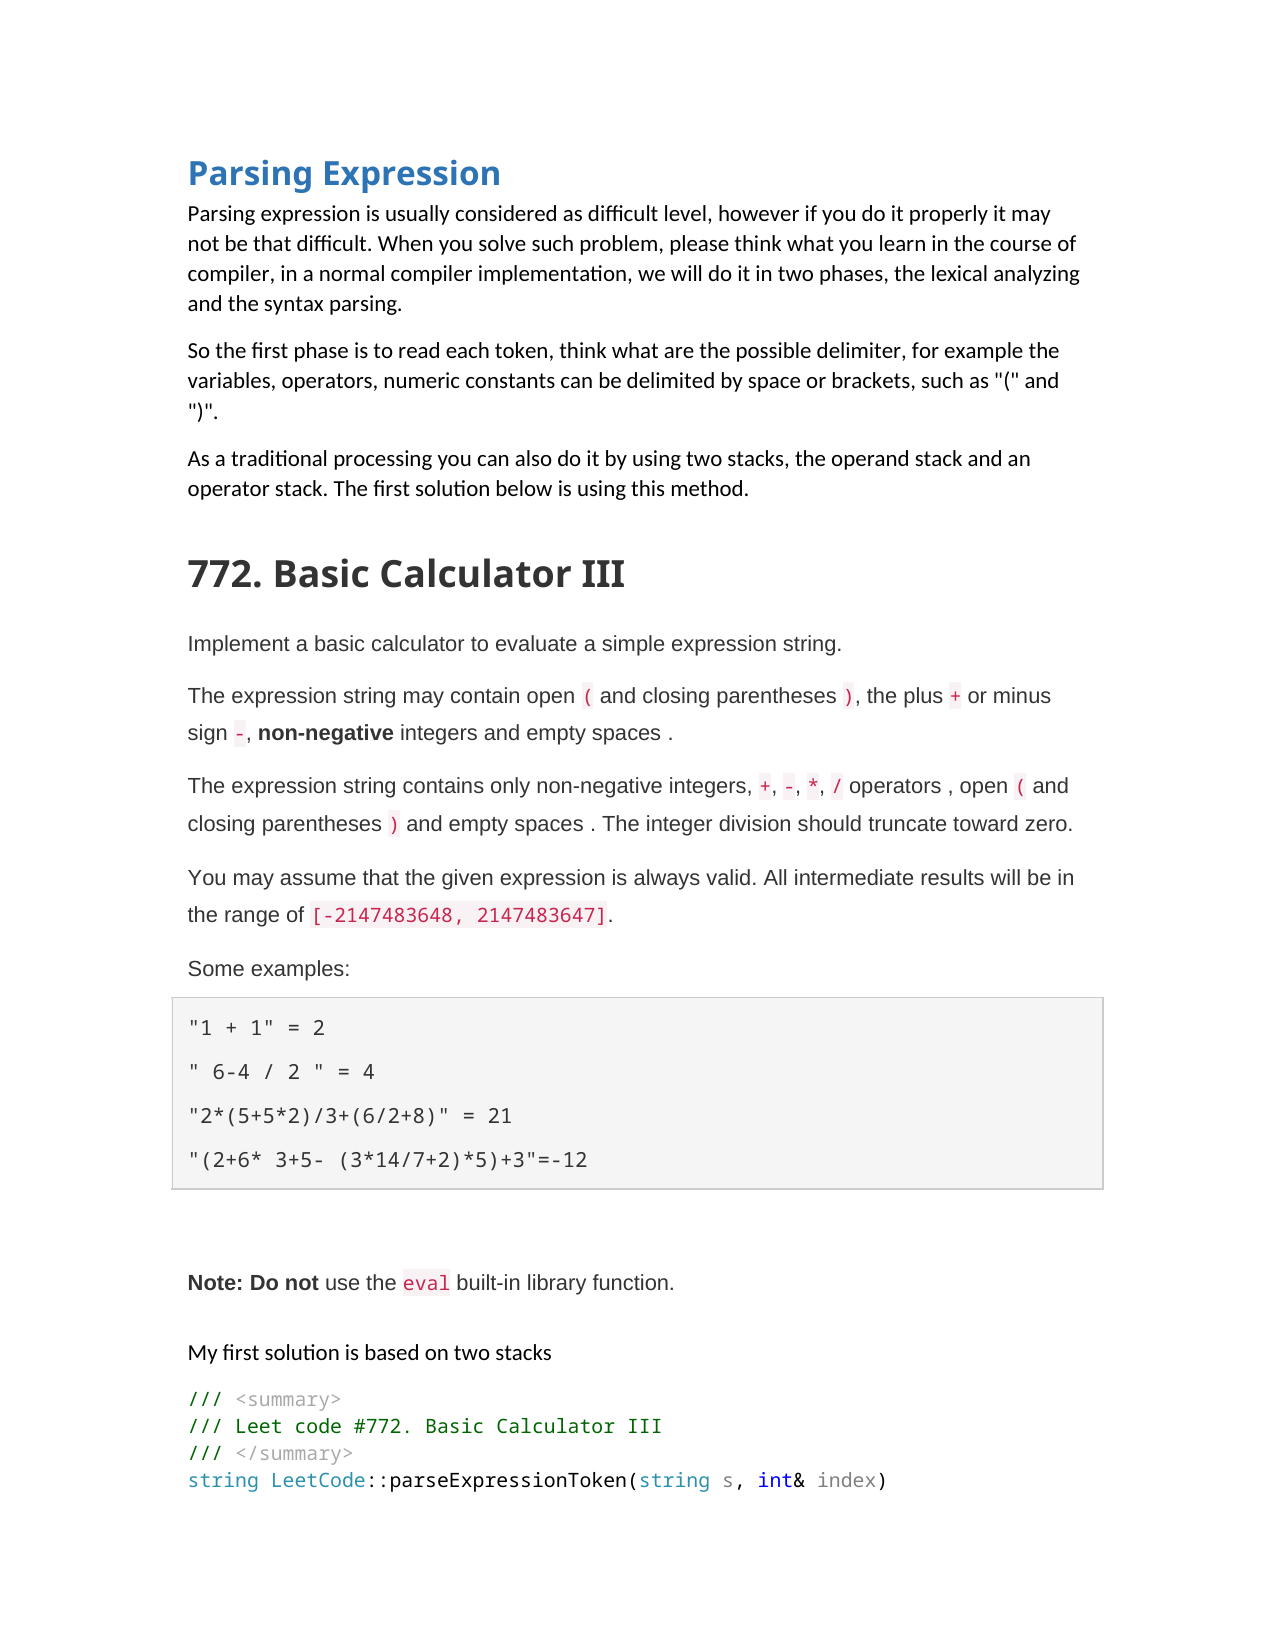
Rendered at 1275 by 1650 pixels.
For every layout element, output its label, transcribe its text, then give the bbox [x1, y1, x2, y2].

subtitle Parsing Expression [187, 150, 1087, 195]
text "(2+6* 3+5- (3*14/7+2)*5)+3"=-12 [173, 1129, 1102, 1188]
text string LeetCode::parseExpressionToken(string s, int& index) [187, 1466, 1087, 1493]
text As a traditional processing you can also do it by using two stacks, the operand stack and an operator stack. The first solution below is using this method. [187, 444, 1087, 502]
text " 6-4 / 2 " = 4 [173, 1041, 1102, 1085]
text Implement a basic calculator to evaluate a simple expression string. [187, 618, 1087, 656]
text "2*(5+5*2)/3+(6/2+8)" = 21 [173, 1085, 1102, 1129]
text Parsing expression is usually considered as difficult level, however if you do it properly it may not be that difficult. When you solve such problem, please think what you learn in the course of compiler, in a normal compiler implementation, we will do it in two phases, the lexical analyzing and the syntax parsing. [187, 199, 1087, 318]
text The expression string may contain open ( and closing parentheses ), the plus + or minus sign -, non-negative integers and empty spaces . [187, 672, 1087, 747]
text /// </summary> [187, 1439, 1087, 1466]
subtitle 772. Basic Calculator III [187, 548, 1075, 599]
text My first solution is based on two stacks [187, 1338, 1087, 1366]
text So the first phase is to read each token, think what are the possible delimiter, for example the variables, operators, numeric constants can be delimited by space or brackets, such as "(" and ")". [187, 336, 1087, 425]
text The expression string contains only non-negative integers, +, -, *, / operators , open ( and closing parentheses ) and empty spaces . The integer division should truncate toward zero. [187, 762, 1087, 837]
text "1 + 1" = 2 [173, 998, 1102, 1041]
text You may assume that the given expression is always valid. All intermediate results will be in the range of [-2147483648, 2147483647]. [187, 853, 1087, 928]
text /// <summary> [187, 1385, 1087, 1412]
text Note: Do not use the eval built-in library function. [187, 1258, 1087, 1296]
text Some examples: [187, 943, 1087, 981]
text /// Leet code #772. Basic Calculator III [187, 1412, 1087, 1439]
